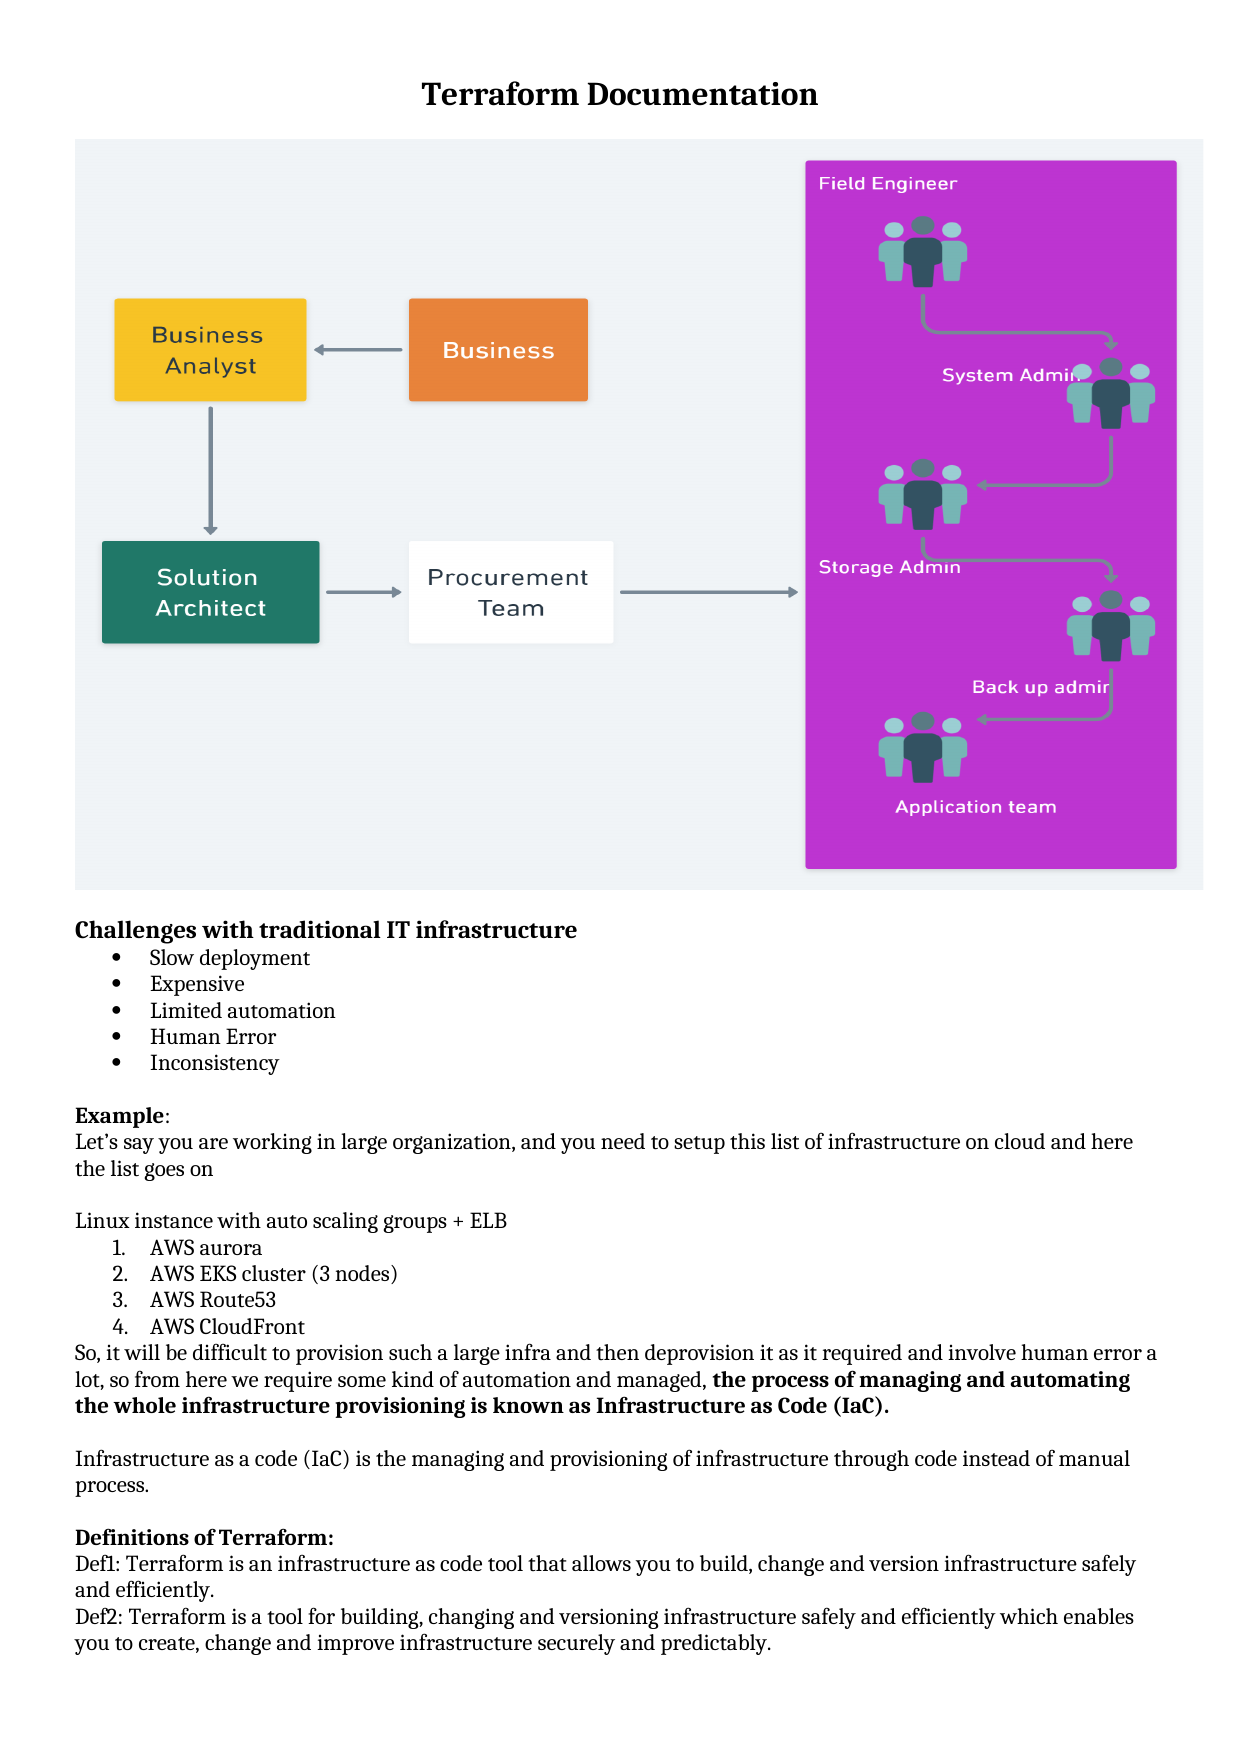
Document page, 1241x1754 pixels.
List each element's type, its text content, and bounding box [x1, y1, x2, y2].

list Slow deployment [112, 945, 1165, 971]
text So, it will be difficult to provision such a large infra and then deprovision it as it required and involve human error a lot, so from here we require some kind of automation and managed, the process of managing and automating the whole infrastructure provisioning is known as Infrastructure as Code (IaC). [75, 1340, 1165, 1419]
list AWS Route53 [112, 1287, 1165, 1314]
text Terraform Documentation [75, 75, 1165, 113]
text Challenges with traditional IT infrastructure [75, 916, 1165, 945]
text Def1: Terraform is an infrastructure as code tool that allows you to build, change and version infrastructure safely and efficiently. [75, 1551, 1165, 1603]
list AWS CloudFront [112, 1314, 1165, 1340]
text Linux instance with auto scaling groups + ELB [75, 1208, 1165, 1234]
text Example: [75, 1103, 1165, 1129]
text Infrastructure as a code (IaC) is the managing and provisioning of infrastructure through code instead of manual process. [75, 1445, 1165, 1498]
picture [75, 139, 1204, 890]
list Human Error [112, 1024, 1165, 1050]
text Def2: Terraform is a tool for building, changing and versioning infrastructure safely and efficiently which enables you to create, change and improve infrastructure securely and predictably. [75, 1603, 1165, 1656]
list AWS aurora [112, 1234, 1165, 1261]
list Inconsistency [112, 1050, 1165, 1076]
text Definitions of Terraform: [75, 1524, 1165, 1551]
list Limited automation [112, 997, 1165, 1024]
text Let’s say you are working in large organization, and you need to setup this list of infrastructure on cloud and here the list goes on [75, 1129, 1165, 1182]
list Expensive [112, 971, 1165, 997]
list AWS EKS cluster (3 nodes) [112, 1261, 1165, 1287]
